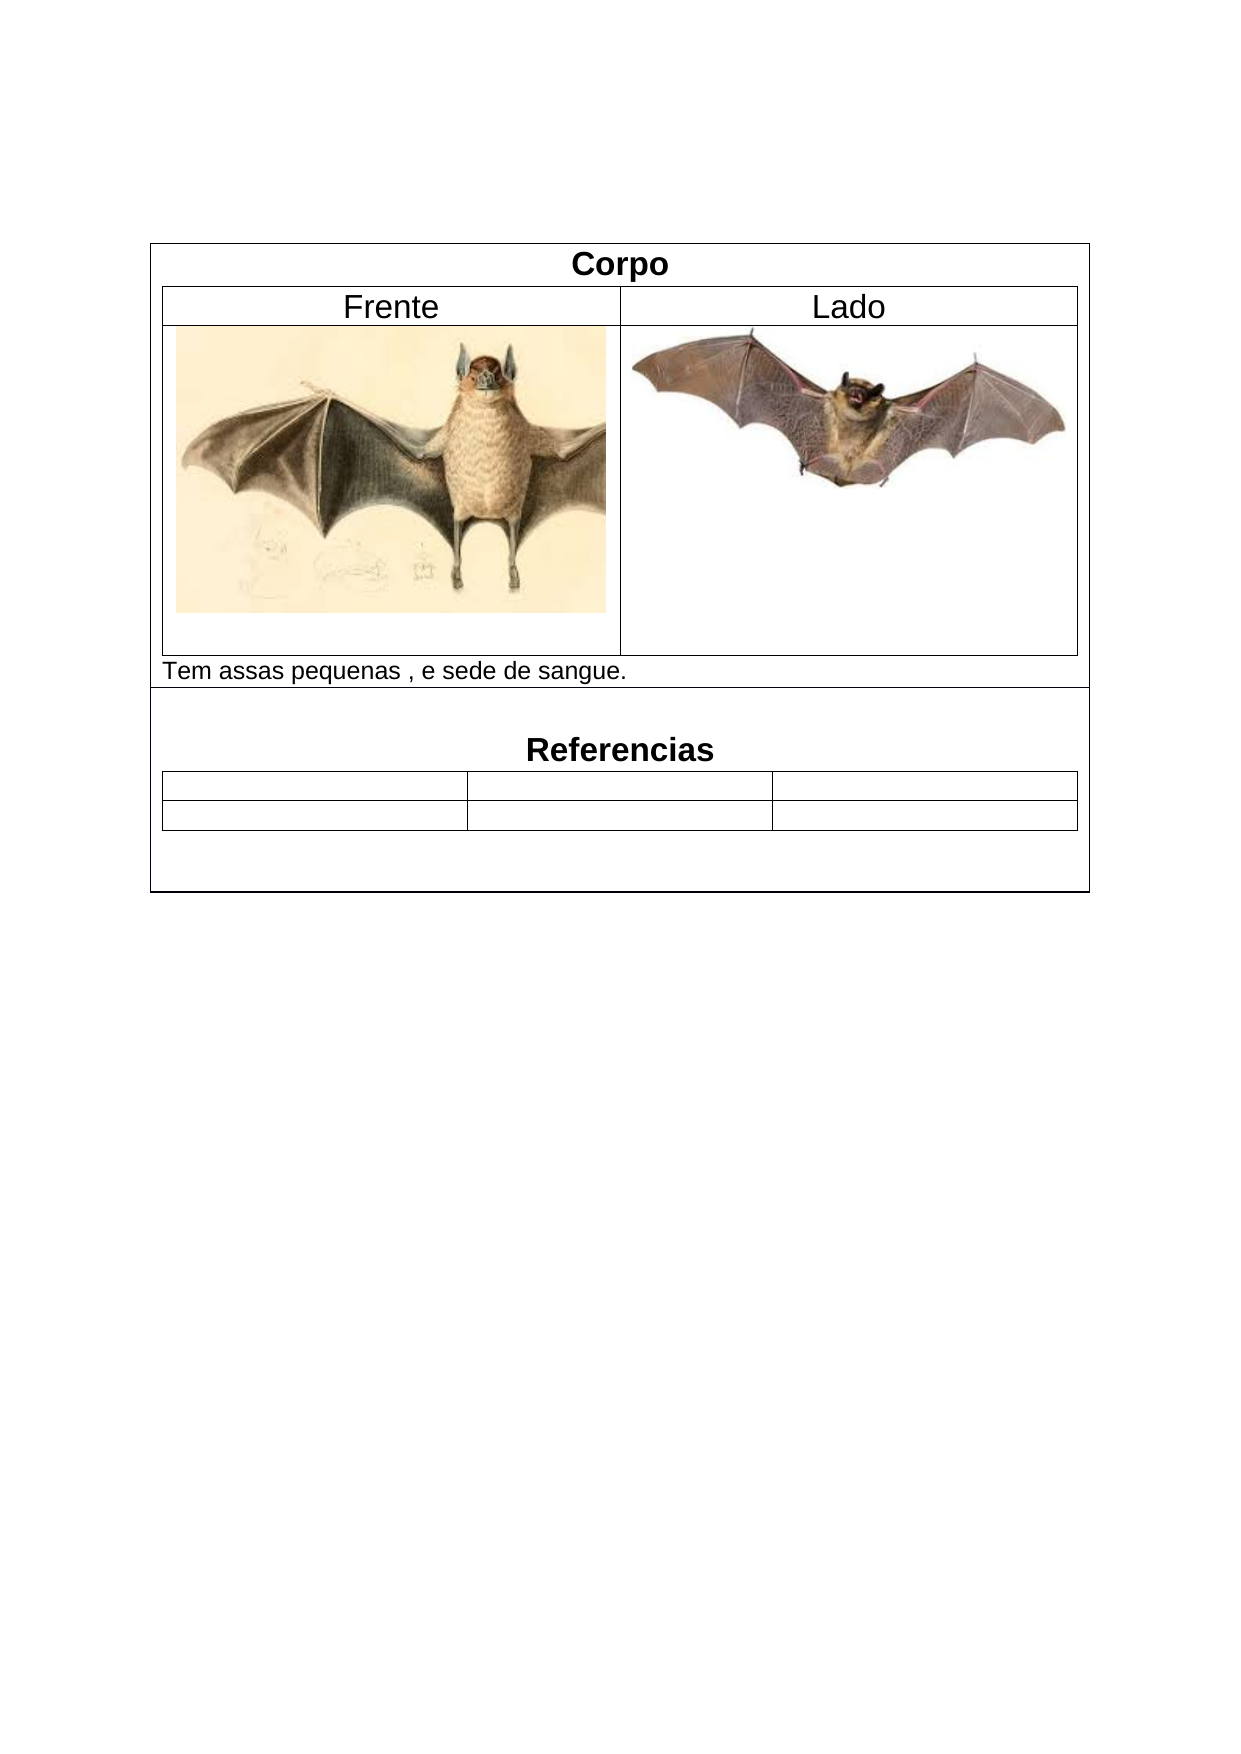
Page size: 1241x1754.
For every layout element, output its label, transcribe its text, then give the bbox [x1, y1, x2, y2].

table_header Corpo Tem assas pequenas , e sede de sangue. [151, 244, 1089, 687]
picture [631, 326, 1067, 489]
picture [176, 326, 606, 613]
table_cell Referencias [151, 688, 1089, 891]
